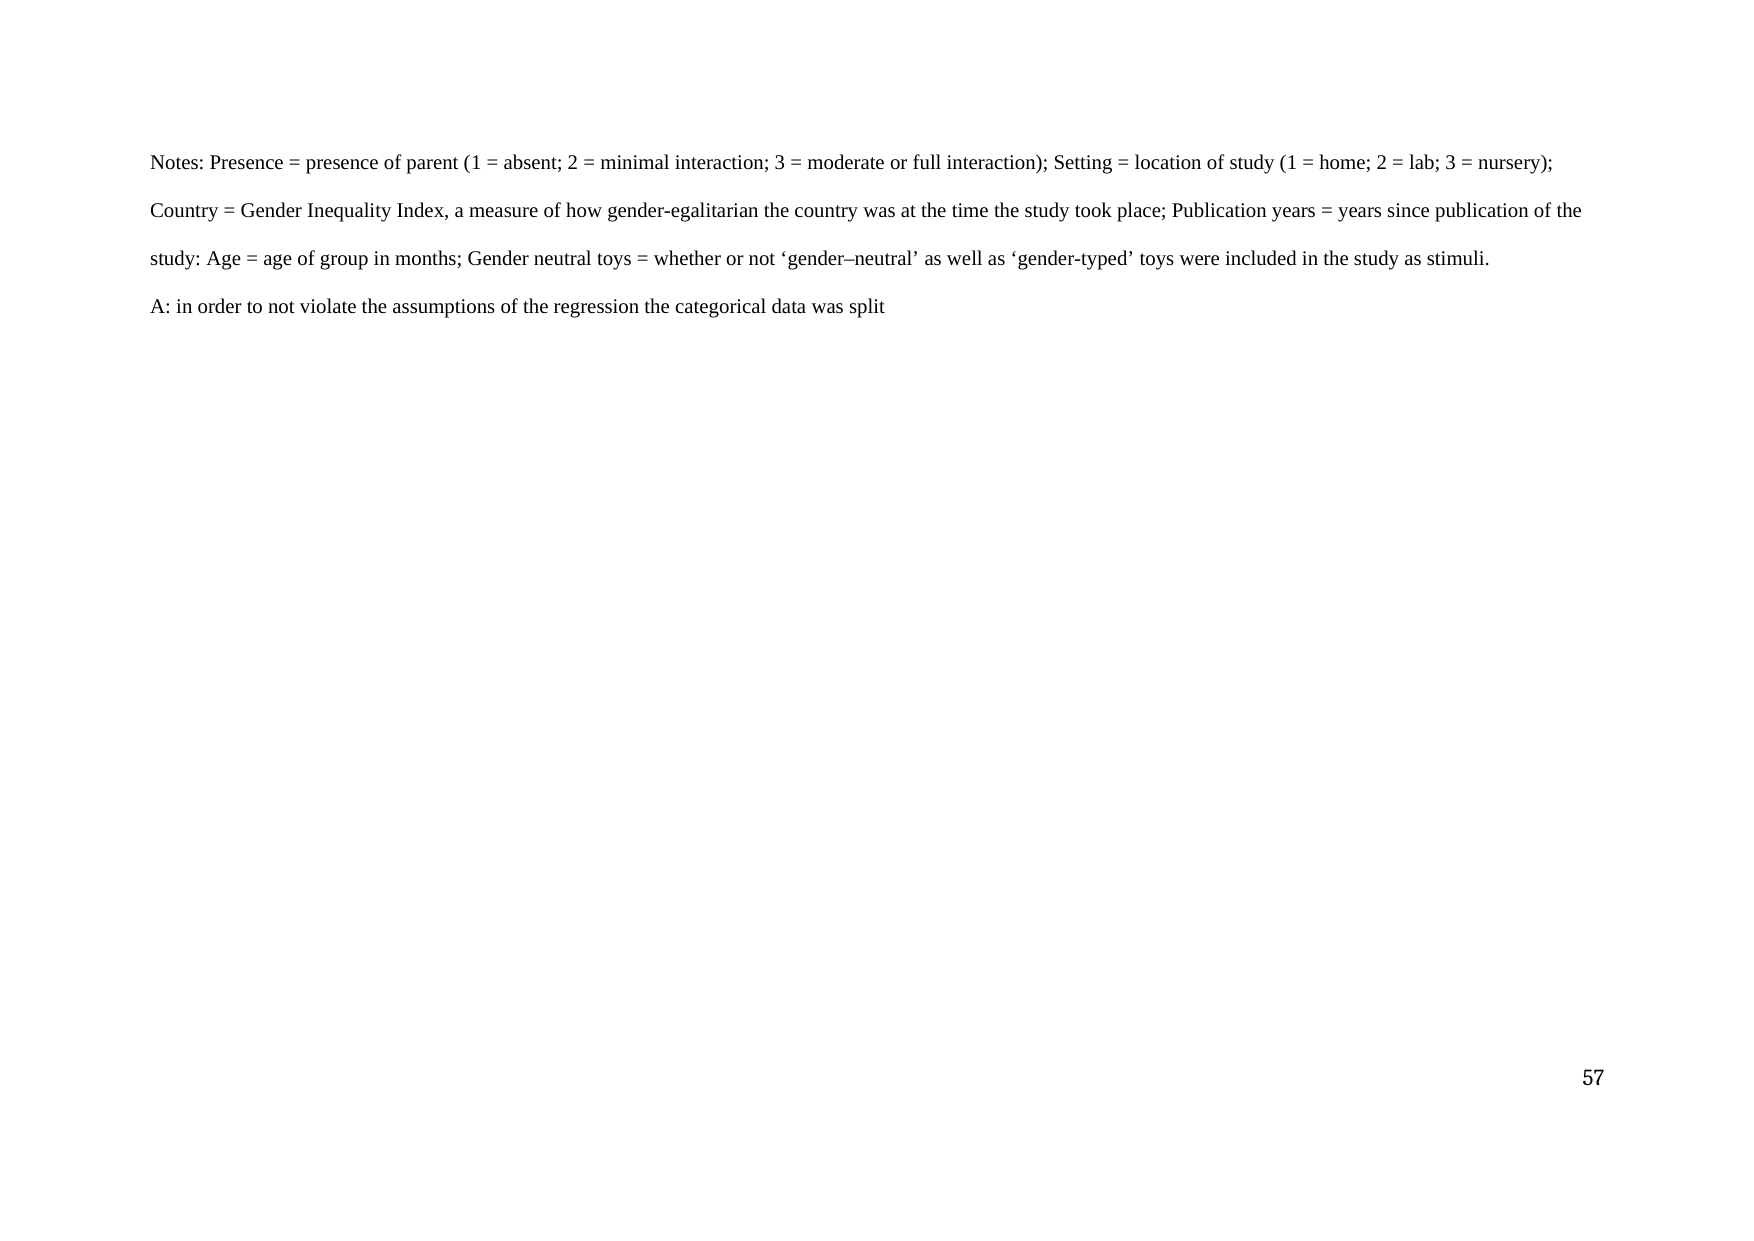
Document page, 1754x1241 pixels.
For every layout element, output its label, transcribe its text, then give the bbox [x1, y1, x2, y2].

text A: in order to not violate the assumptions of the regression the categorical data was split [150, 294, 1604, 318]
text Notes: Presence = presence of parent (1 = absent; 2 = minimal interaction; 3 = moderate or full interaction); Setting = location of study (1 = home; 2 = lab; 3 = nursery); Country = Gender Inequality Index, a measure of how gender-egalitarian the country was at the time the study took place; Publication years = years since publication of the study: Age = age of group in months; Gender neutral toys = whether or not ‘gender–neutral’ as well as ‘gender-typed’ toys were included in the study as stimuli. [150, 150, 1604, 270]
